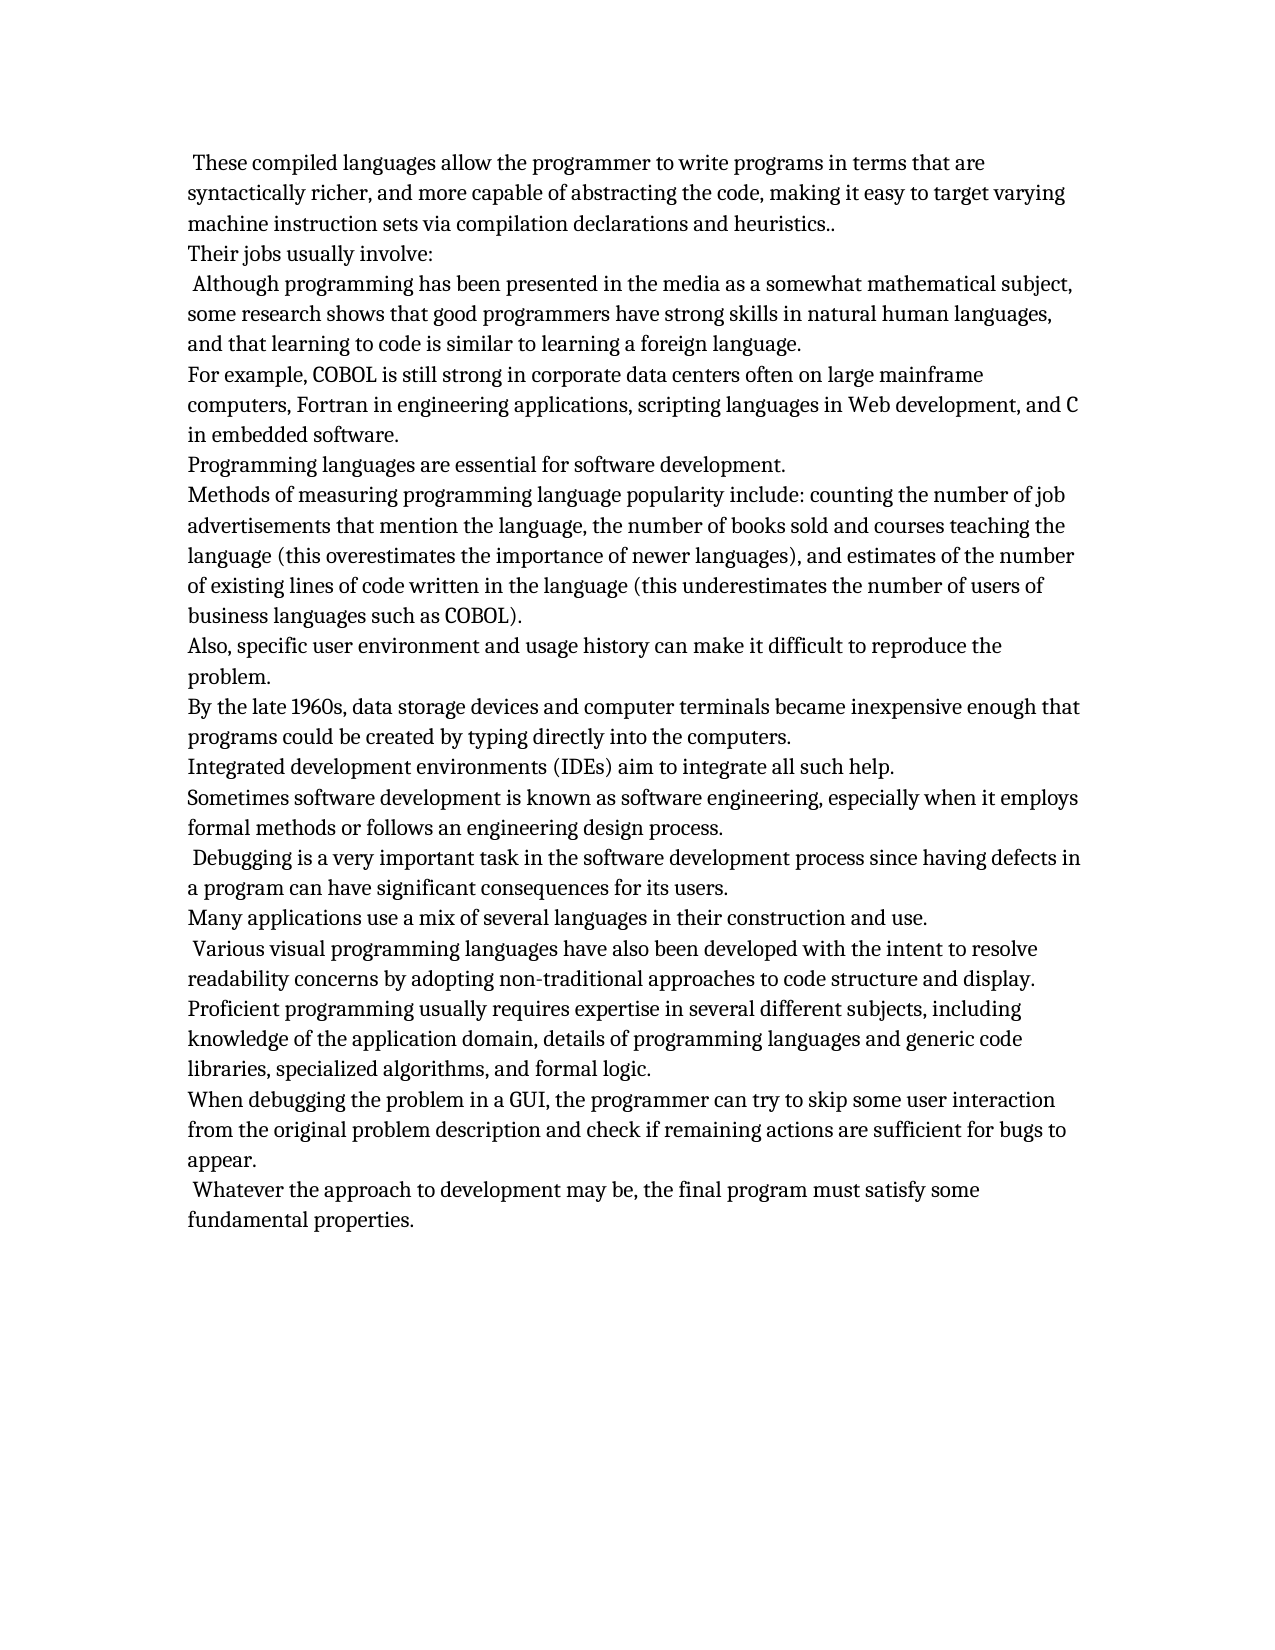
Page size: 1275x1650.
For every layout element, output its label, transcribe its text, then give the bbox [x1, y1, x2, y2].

text These compiled languages allow the programmer to write programs in terms that are syntactically richer, and more capable of abstracting the code, making it easy to target varying machine instruction sets via compilation declarations and heuristics.. Their jobs usually involve: Although programming has been presented in the media as a somewhat mathematical subject, some research shows that good programmers have strong skills in natural human languages, and that learning to code is similar to learning a foreign language. For example, COBOL is still strong in corporate data centers often on large mainframe computers, Fortran in engineering applications, scripting languages in Web development, and C in embedded software. Programming languages are essential for software development. Methods of measuring programming language popularity include: counting the number of job advertisements that mention the language, the number of books sold and courses teaching the language (this overestimates the importance of newer languages), and estimates of the number of existing lines of code written in the language (this underestimates the number of users of business languages such as COBOL). Also, specific user environment and usage history can make it difficult to reproduce the problem. By the late 1960s, data storage devices and computer terminals became inexpensive enough that programs could be created by typing directly into the computers. Integrated development environments (IDEs) aim to integrate all such help. Sometimes software development is known as software engineering, especially when it employs formal methods or follows an engineering design process. Debugging is a very important task in the software development process since having defects in a program can have significant consequences for its users. Many applications use a mix of several languages in their construction and use. Various visual programming languages have also been developed with the intent to resolve readability concerns by adopting non-traditional approaches to code structure and display. Proficient programming usually requires expertise in several different subjects, including knowledge of the application domain, details of programming languages and generic code libraries, specialized algorithms, and formal logic. When debugging the problem in a GUI, the programmer can try to skip some user interaction from the original problem description and check if remaining actions are sufficient for bugs to appear. Whatever the approach to development may be, the final program must satisfy some fundamental properties. [187, 150, 1087, 1234]
